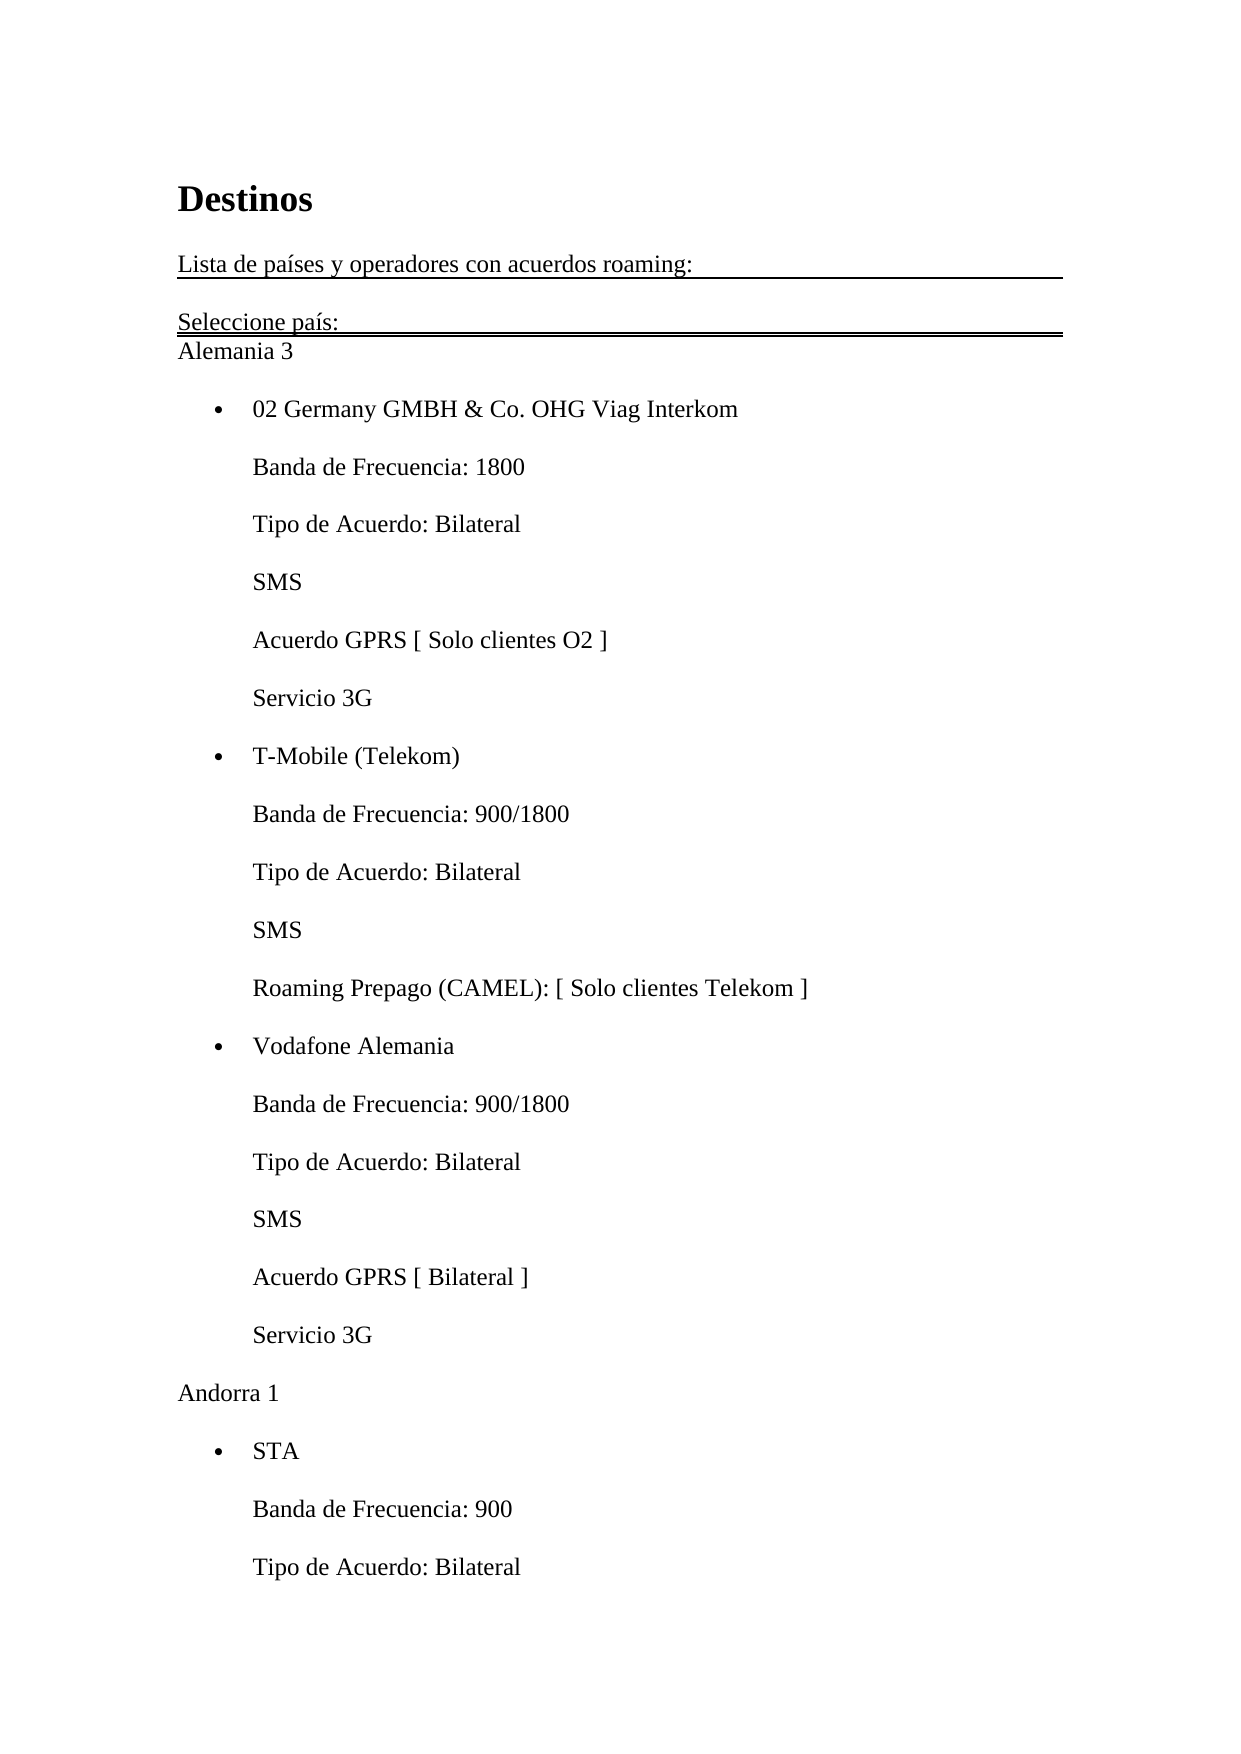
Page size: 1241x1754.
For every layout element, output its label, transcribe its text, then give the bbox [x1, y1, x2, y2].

text Servicio 3G [252, 1320, 1063, 1349]
text SMS [252, 915, 1063, 944]
text Tipo de Acuerdo: Bilateral [252, 1147, 1063, 1175]
text SMS [252, 567, 1063, 596]
text Acuerdo GPRS [ Bilateral ] [252, 1262, 1063, 1291]
text Alemania 3 [177, 337, 1063, 364]
text Banda de Frecuencia: 900/1800 [252, 799, 1063, 828]
text Andorra 1 [177, 1378, 1063, 1407]
text Lista de países y operadores con acuerdos roaming: [177, 249, 1063, 277]
list STA [215, 1436, 1063, 1465]
text SMS [252, 1204, 1063, 1233]
text Tipo de Acuerdo: Bilateral [252, 857, 1063, 886]
text Seleccione país: [177, 307, 1063, 332]
text Banda de Frecuencia: 1800 [252, 452, 1063, 480]
text Acuerdo GPRS [ Solo clientes O2 ] [252, 625, 1063, 654]
text Tipo de Acuerdo: Bilateral [252, 509, 1063, 538]
text Banda de Frecuencia: 900 [252, 1494, 1063, 1523]
text Destinos [177, 177, 1063, 220]
text Banda de Frecuencia: 900/1800 [252, 1089, 1063, 1117]
list T-Mobile (Telekom) [215, 741, 1063, 770]
text Servicio 3G [252, 683, 1063, 712]
text Roaming Prepago (CAMEL): [ Solo clientes Telekom ] [252, 973, 1063, 1002]
text Tipo de Acuerdo: Bilateral [252, 1552, 1063, 1581]
list 02 Germany GMBH & Co. OHG Viag Interkom [215, 394, 1063, 422]
list Vodafone Alemania [215, 1031, 1063, 1059]
